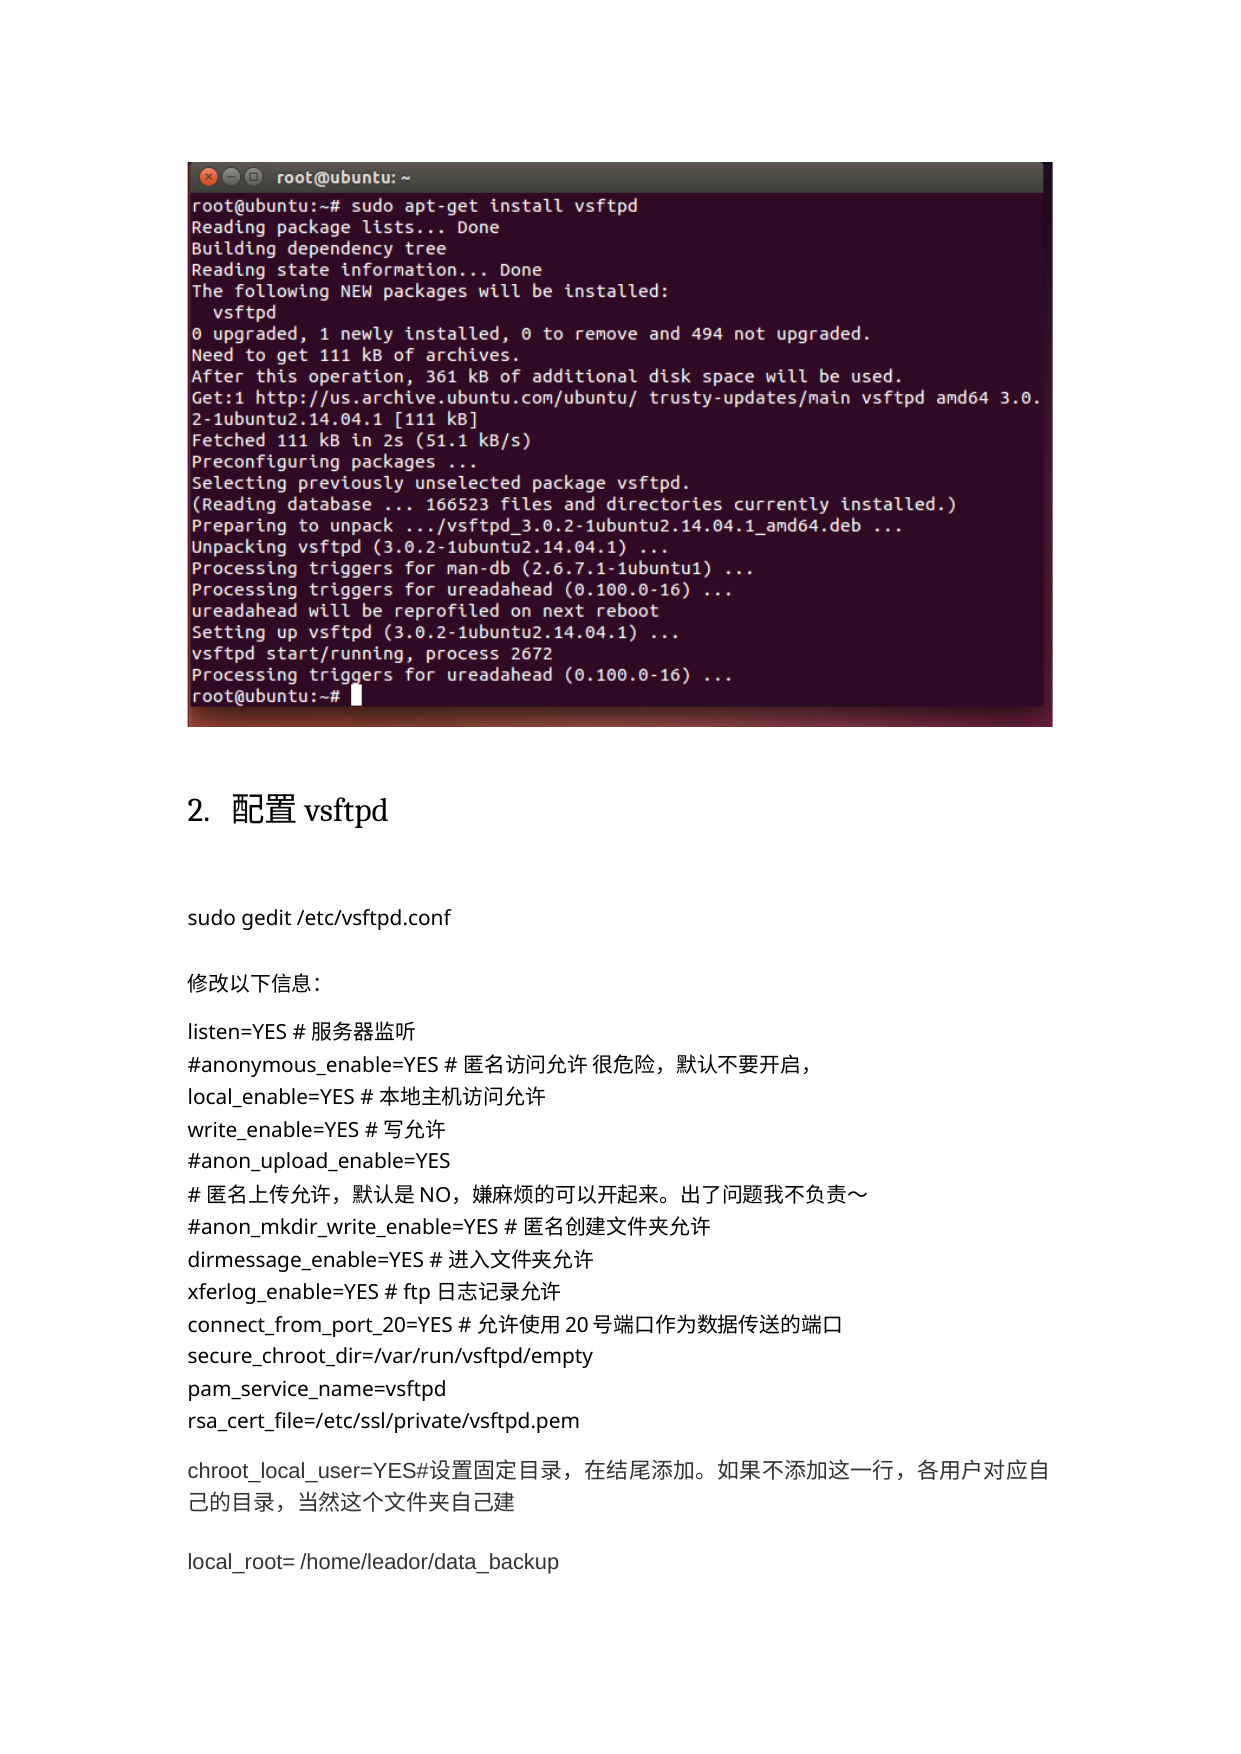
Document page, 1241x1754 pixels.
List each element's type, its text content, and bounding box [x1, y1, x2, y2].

text sudo gedit /etc/vsftpd.conf [187, 901, 1053, 934]
text local_root= /home/leador/data_backup [187, 1546, 1053, 1578]
subtitle 配置vsftpd [187, 774, 1053, 839]
picture [187, 162, 1053, 727]
text listen=YES # 服务器监听 #anonymous_enable=YES # 匿名访问允许 很危险，默认不要开启， local_enable=YES # 本地主机访问允许 write_enable=YES # 写允许 #anon_upload_enable=YES # 匿名上传允许，默认是NO，嫌麻烦的可以开起来。出了问题我不负责～ #anon_mkdir_write_enable=YES # 匿名创建文件夹允许 dirmessage_enable=YES # 进入文件夹允许 xferlog_enable=YES # ftp 日志记录允许 connect_from_port_20=YES # 允许使用20号端口作为数据传送的端口 secure_chroot_dir=/var/run/vsftpd/empty pam_service_name=vsftpd rsa_cert_file=/etc/ssl/private/vsftpd.pem [187, 1014, 1053, 1437]
text chroot_local_user=YES#设置固定目录，在结尾添加。如果不添加这一行，各用户对应自己的目录，当然这个文件夹自己建 [187, 1452, 1053, 1517]
text 修改以下信息： [187, 966, 1053, 999]
